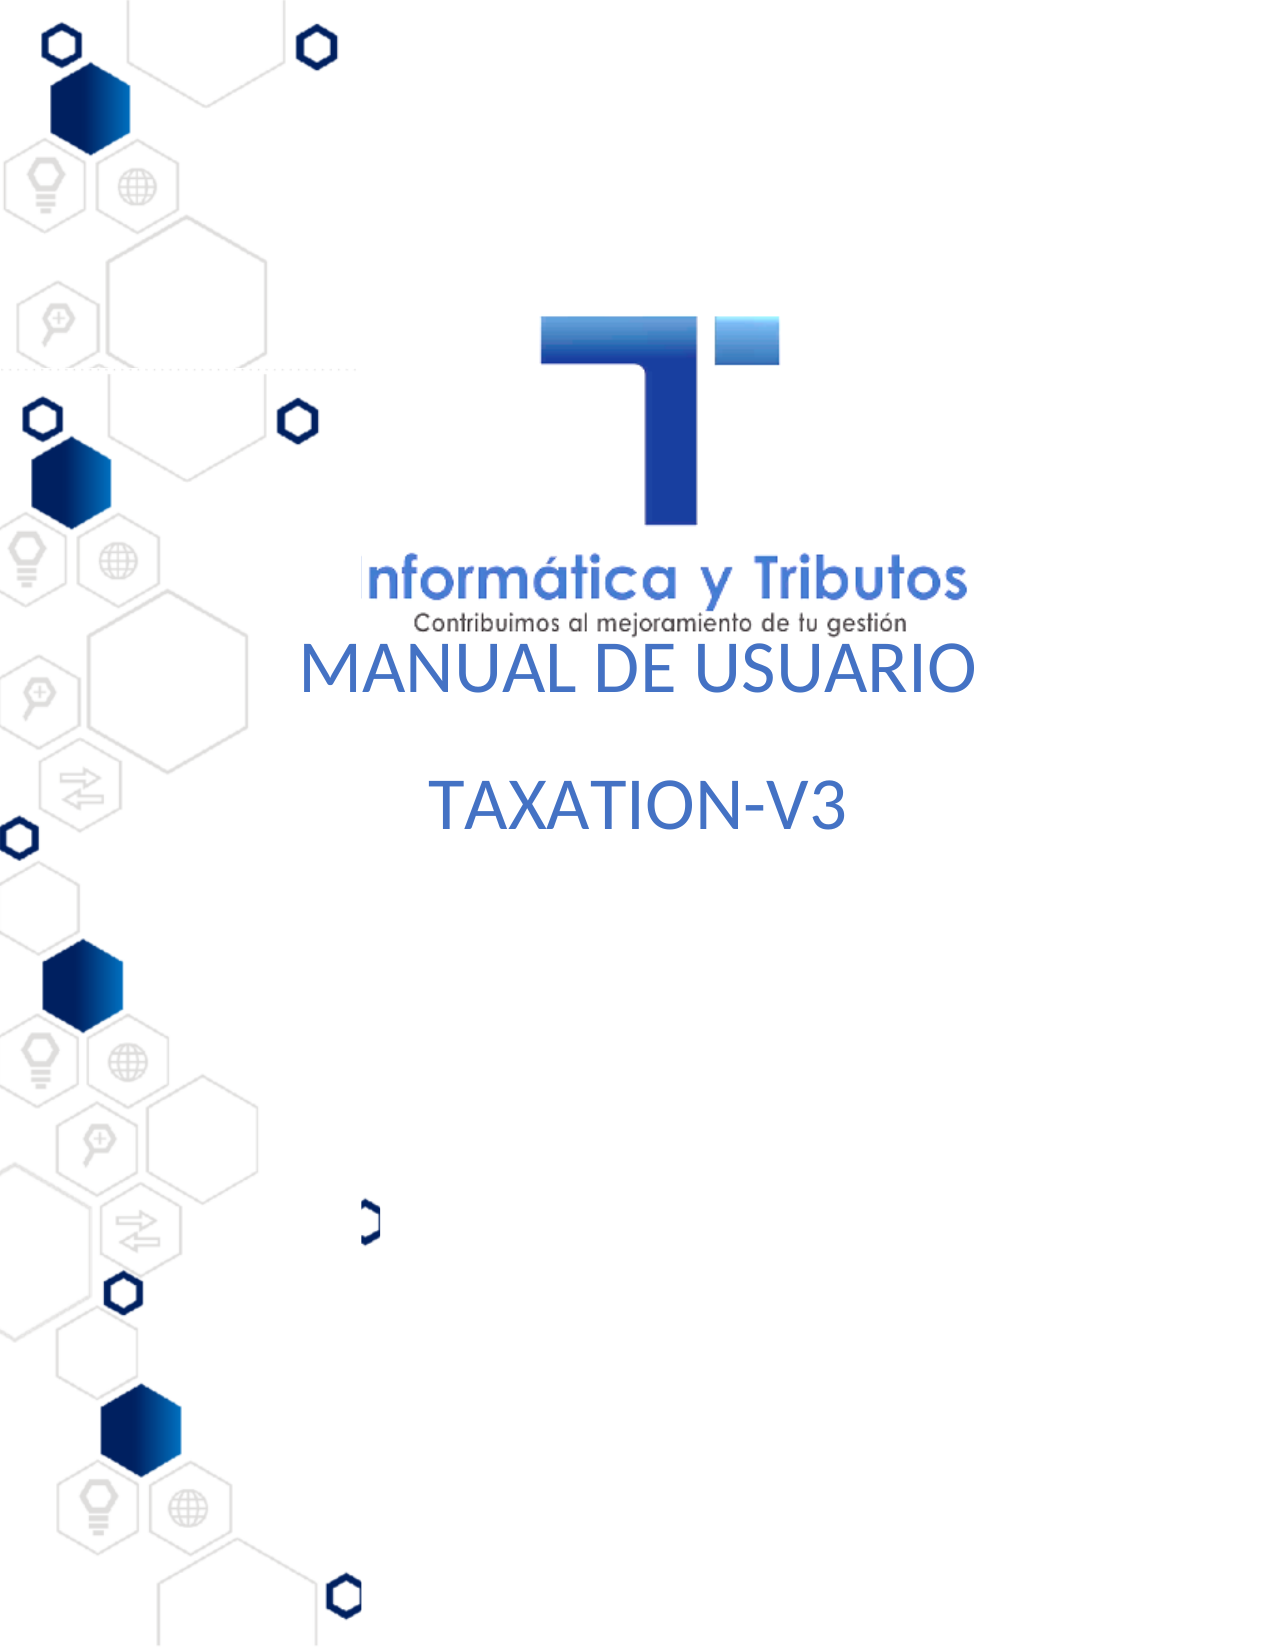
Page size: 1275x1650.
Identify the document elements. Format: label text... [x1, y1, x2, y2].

text TAXATION-V3 [75, 757, 1200, 848]
text MANUAL DE USUARIO [75, 619, 1200, 711]
picture [0, 0, 978, 1648]
